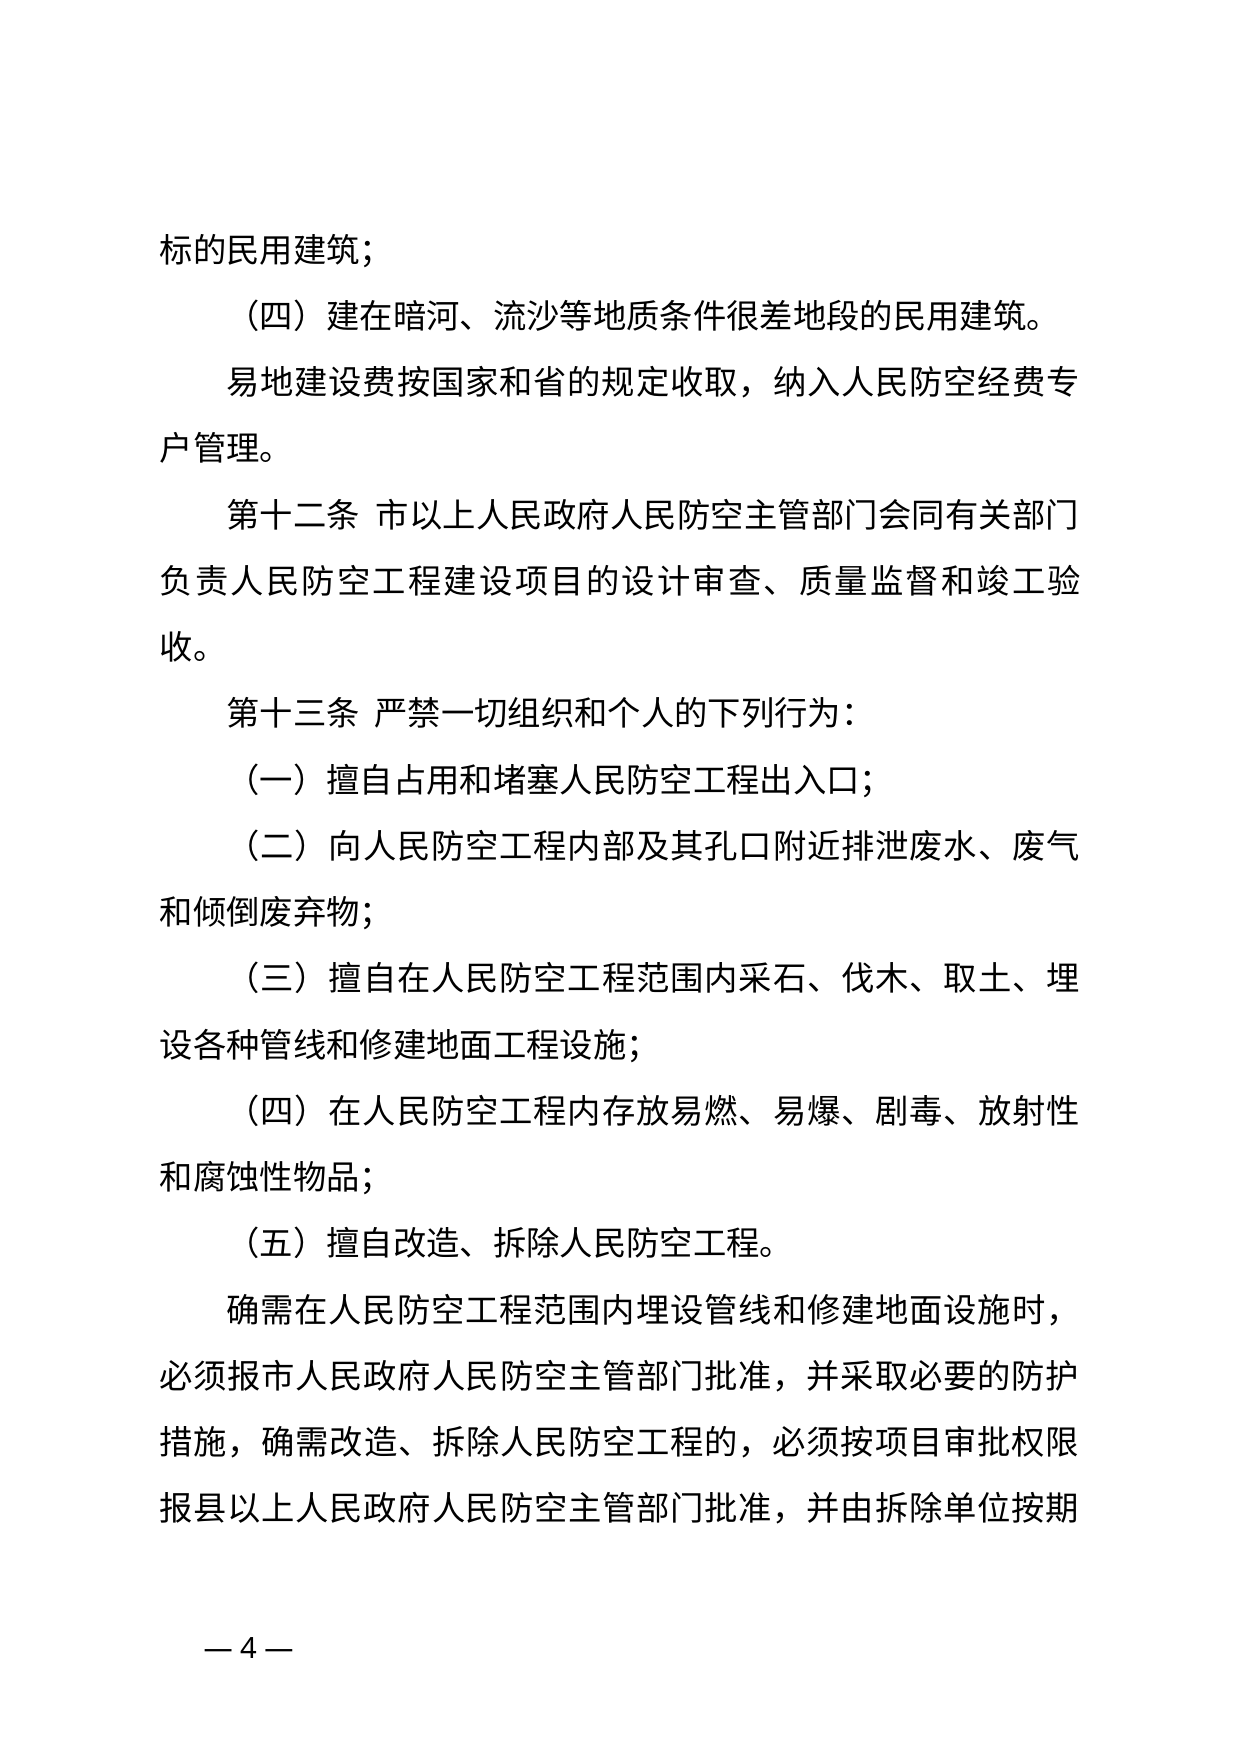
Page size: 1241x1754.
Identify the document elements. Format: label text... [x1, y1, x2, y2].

text （五）擅自改造、拆除人民防空工程。 [159, 1208, 1081, 1274]
text 第十二条 市以上人民政府人民防空主管部门会同有关部门负责人民防空工程建设项目的设计审查、质量监督和竣工验收。 [159, 479, 1081, 678]
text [159, 214, 1081, 281]
text 第十三条 严禁一切组织和个人的下列行为： [159, 678, 1081, 744]
text （一）擅自占用和堵塞人民防空工程出入口； [159, 744, 1081, 811]
text 易地建设费按国家和省的规定收取，纳入人民防空经费专户管理。 [159, 347, 1081, 479]
text （三）擅自在人民防空工程范围内采石、伐木、取土、埋设各种管线和修建地面工程设施； [159, 943, 1081, 1076]
text （四）建在暗河、流沙等地质条件很差地段的民用建筑。 [159, 281, 1081, 347]
text （二）向人民防空工程内部及其孔口附近排泄废水、废气和倾倒废弃物； [159, 811, 1081, 943]
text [159, 1274, 1081, 1539]
text （四）在人民防空工程内存放易燃、易爆、剧毒、放射性和腐蚀性物品； [159, 1076, 1081, 1208]
